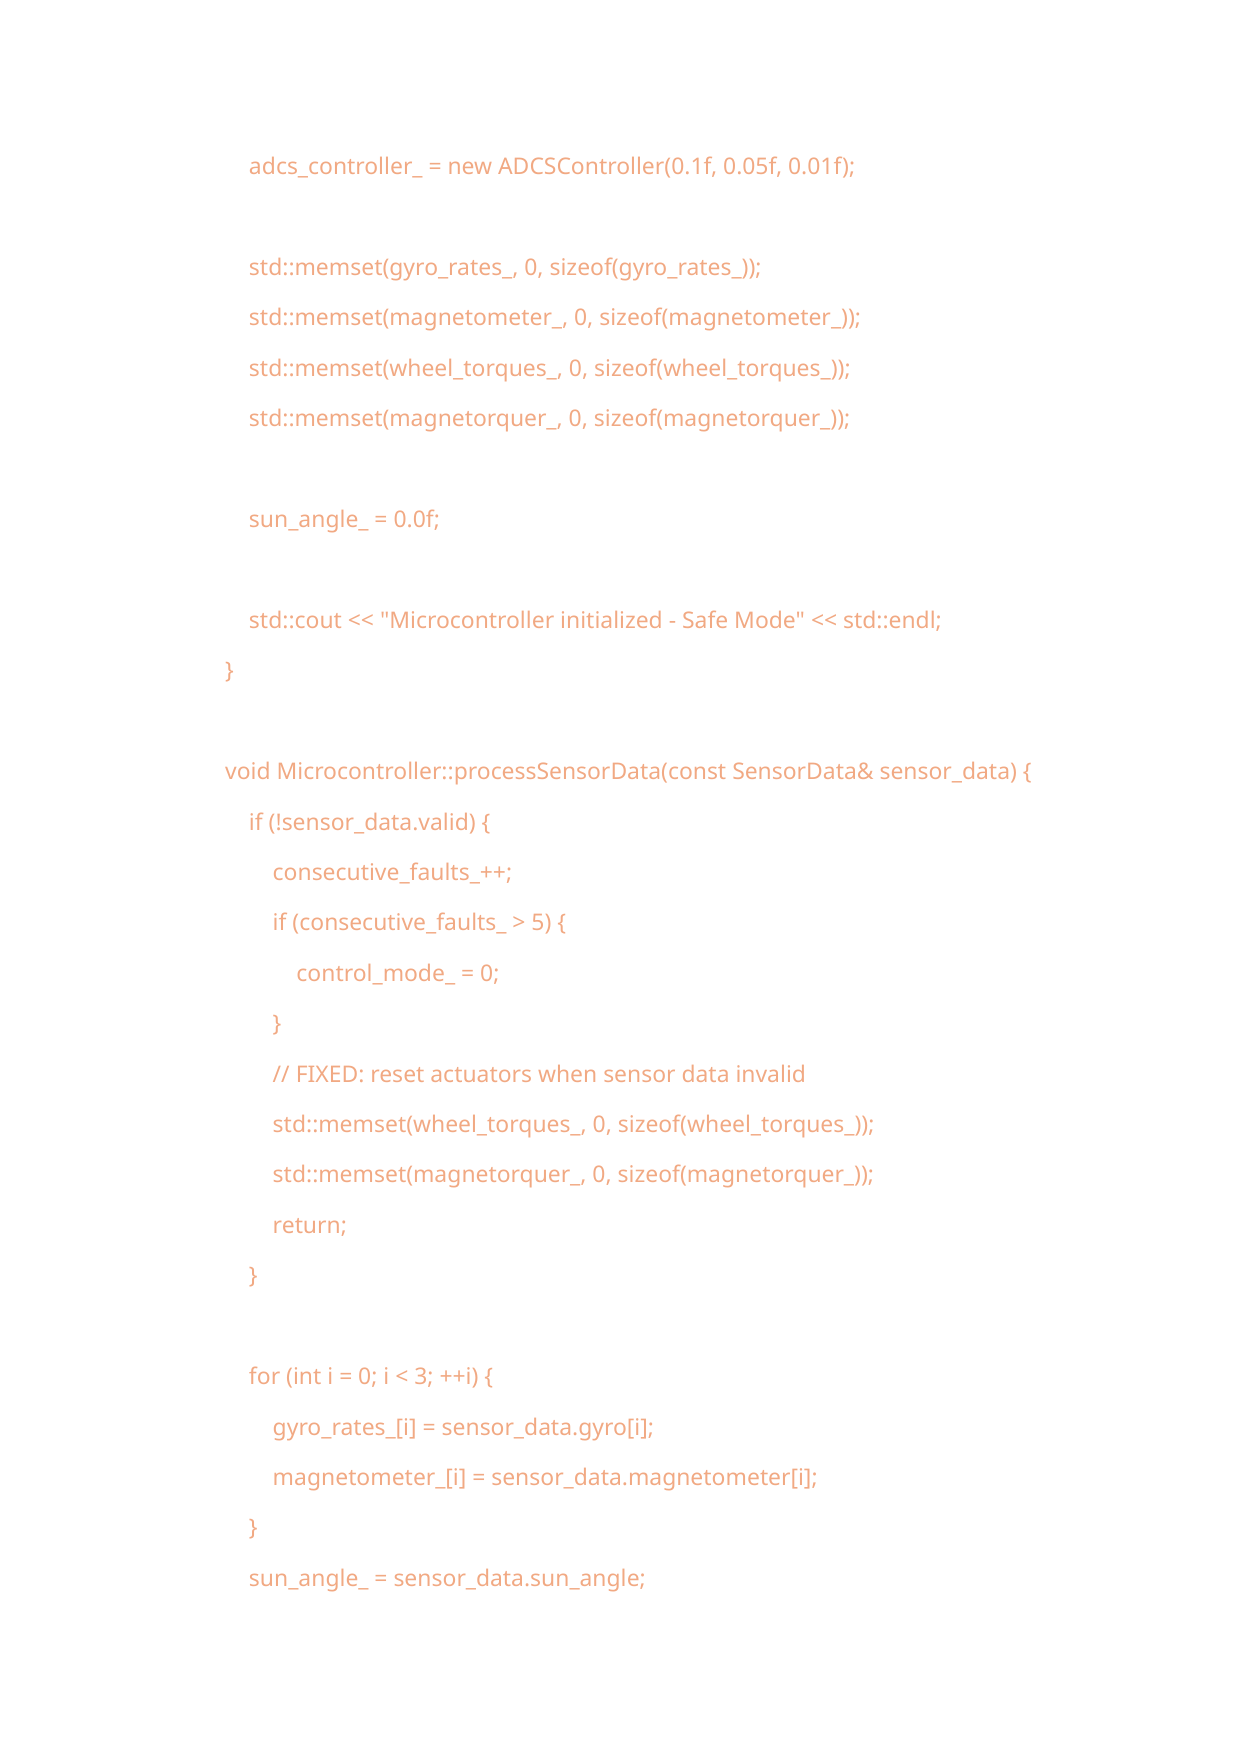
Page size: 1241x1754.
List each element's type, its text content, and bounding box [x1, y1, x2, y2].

text std::memset(magnetorquer_, 0, sizeof(magnetorquer_)); [150, 1158, 1090, 1189]
text // FIXED: reset actuators when sensor data invalid [150, 1057, 1090, 1089]
text if (consecutive_faults_ > 5) { [150, 906, 1090, 937]
text magnetometer_[i] = sensor_data.magnetometer[i]; [150, 1461, 1090, 1492]
text gyro_rates_[i] = sensor_data.gyro[i]; [150, 1410, 1090, 1442]
text std::memset(wheel_torques_, 0, sizeof(wheel_torques_)); [150, 352, 1090, 383]
text } [150, 1007, 1090, 1038]
text consecutive_faults_++; [150, 856, 1090, 887]
text std::memset(wheel_torques_, 0, sizeof(wheel_torques_)); [150, 1108, 1090, 1139]
text if (!sensor_data.valid) { [150, 805, 1090, 837]
text std::cout << "Microcontroller initialized - Safe Mode" << std::endl; [150, 604, 1090, 635]
text void Microcontroller::processSensorData(const SensorData& sensor_data) { [150, 755, 1090, 786]
text control_mode_ = 0; [150, 957, 1090, 988]
text sun_angle_ = sensor_data.sun_angle; [150, 1562, 1090, 1593]
text } [150, 1511, 1090, 1542]
text adcs_controller_ = new ADCSController(0.1f, 0.05f, 0.01f); [150, 150, 1090, 181]
text std::memset(magnetometer_, 0, sizeof(magnetometer_)); [150, 301, 1090, 332]
text } [150, 654, 1090, 685]
text } [150, 1259, 1090, 1290]
text sun_angle_ = 0.0f; [150, 503, 1090, 534]
text for (int i = 0; i < 3; ++i) { [150, 1360, 1090, 1391]
text std::memset(gyro_rates_, 0, sizeof(gyro_rates_)); [150, 251, 1090, 282]
text return; [150, 1209, 1090, 1240]
text std::memset(magnetorquer_, 0, sizeof(magnetorquer_)); [150, 402, 1090, 433]
